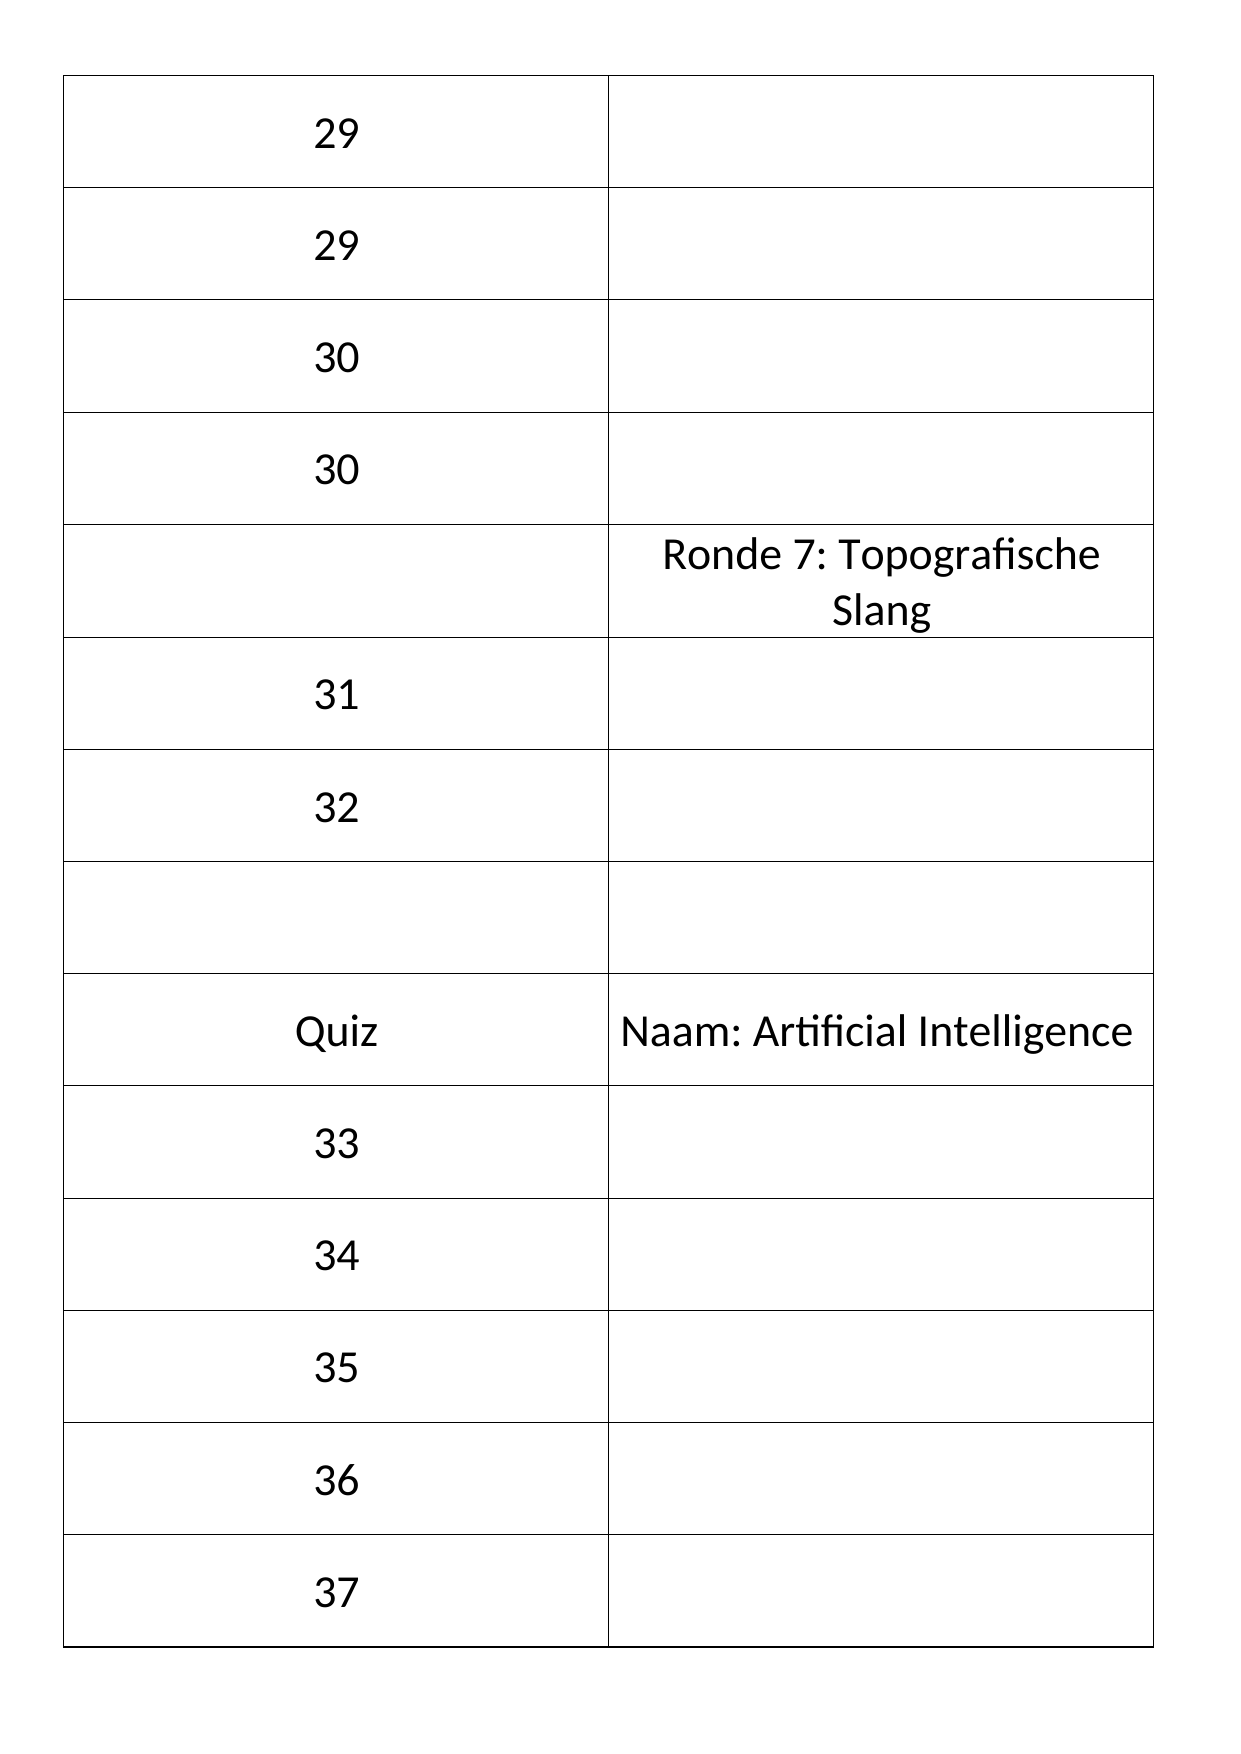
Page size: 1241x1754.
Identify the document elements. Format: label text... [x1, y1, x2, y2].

table_cell 31 [64, 638, 608, 749]
table_cell [64, 862, 608, 973]
table_cell 30 [64, 413, 608, 524]
table_cell [609, 188, 1153, 299]
table_cell [609, 862, 1153, 973]
table_cell [609, 750, 1153, 861]
table_cell 30 [64, 300, 608, 412]
table_cell 36 [64, 1423, 608, 1534]
table_cell 33 [64, 1086, 608, 1198]
table_cell [609, 1086, 1153, 1198]
table_header Naam: Artificial Intelligence [609, 974, 1153, 1085]
table_cell [609, 1311, 1153, 1422]
table_cell [609, 638, 1153, 749]
table_cell Ronde 7: Topografische Slang [609, 525, 1153, 637]
table_cell [64, 525, 608, 637]
table_cell 37 [64, 1535, 608, 1646]
table_cell [609, 300, 1153, 412]
table_cell [609, 1423, 1153, 1534]
table_cell 29 [64, 188, 608, 299]
table_cell [609, 413, 1153, 524]
table_header Quiz [64, 974, 608, 1085]
table_cell [609, 1199, 1153, 1310]
table_cell [609, 76, 1153, 187]
table_cell 34 [64, 1199, 608, 1310]
table_cell 32 [64, 750, 608, 861]
table_cell 35 [64, 1311, 608, 1422]
table_cell [609, 1535, 1153, 1646]
table_cell 29 [64, 76, 608, 187]
